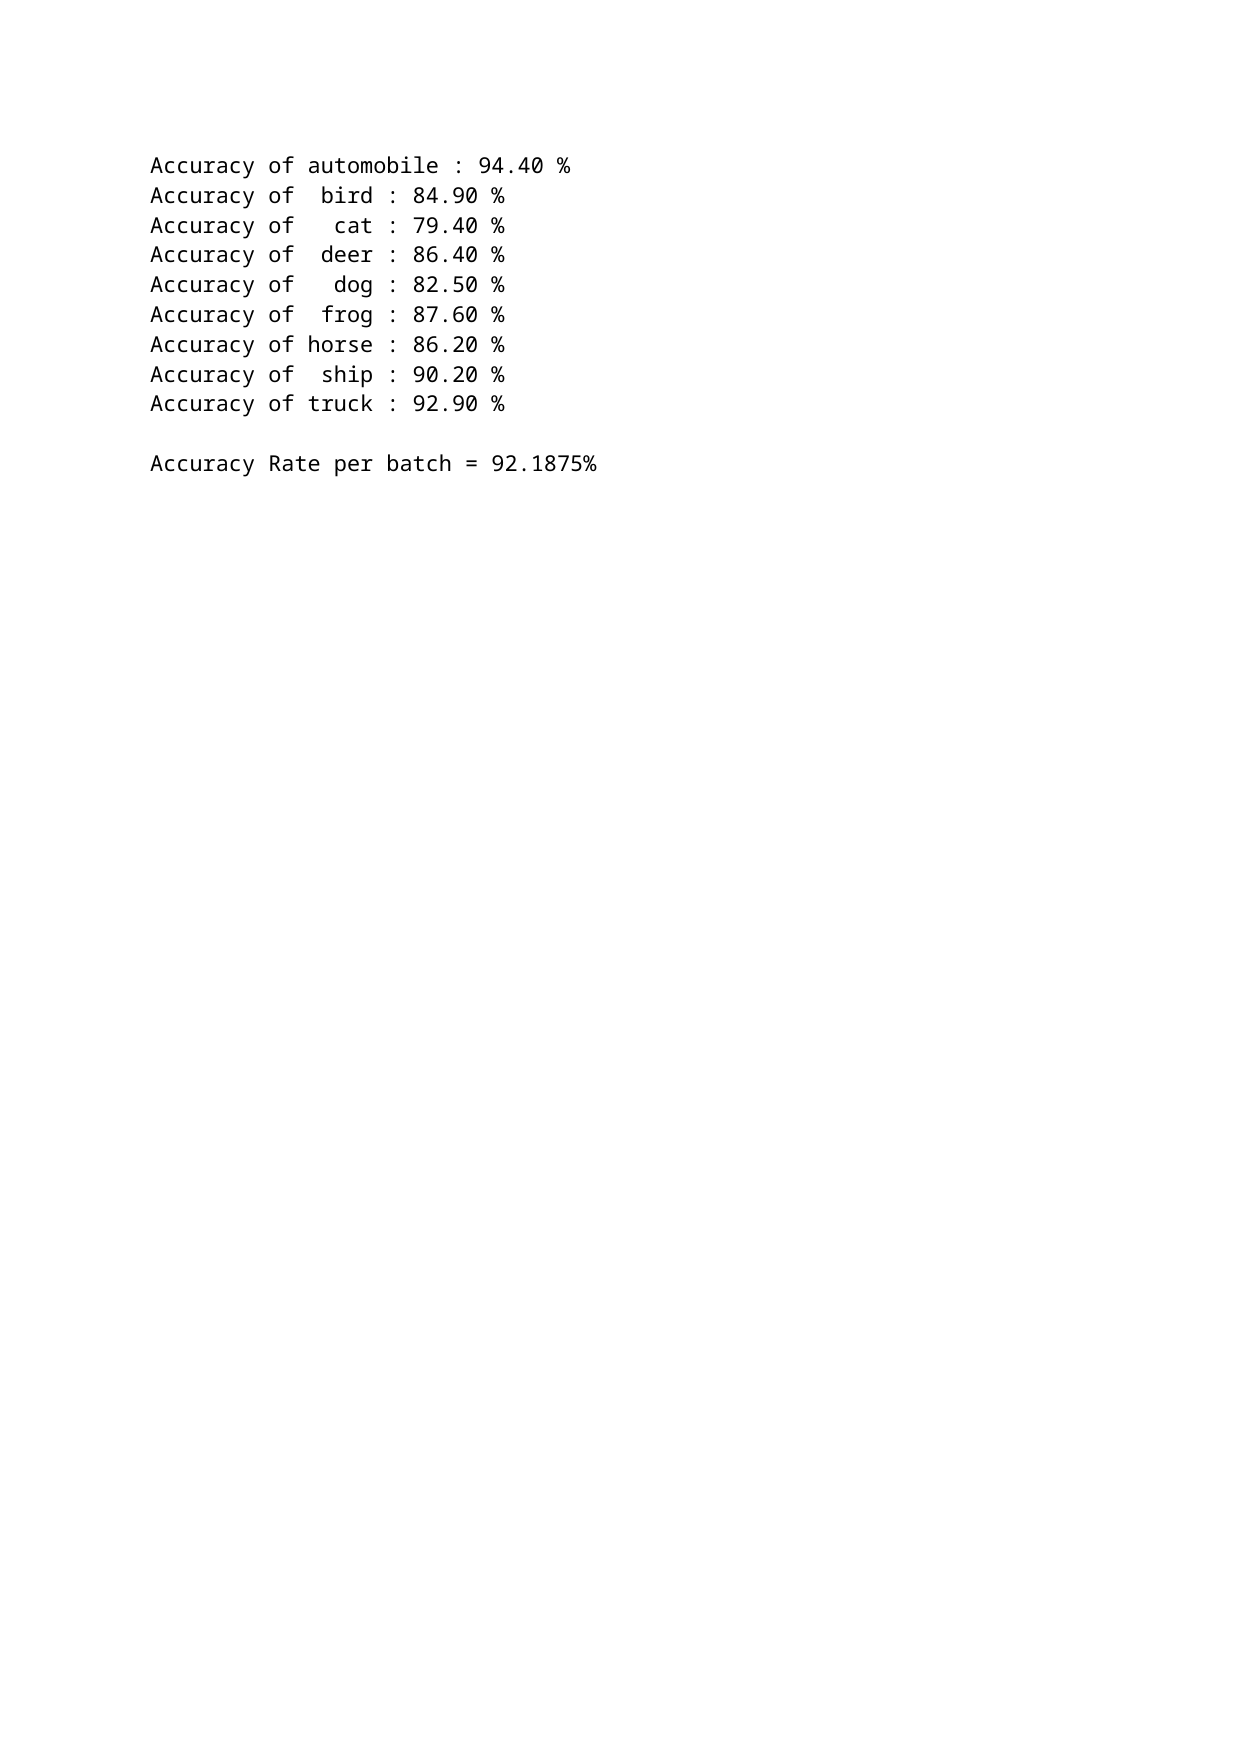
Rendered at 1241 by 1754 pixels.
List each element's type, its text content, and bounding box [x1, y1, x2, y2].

text Accuracy of horse : 86.20 % [150, 329, 1090, 358]
text Accuracy of dog : 82.50 % [150, 269, 1090, 299]
text Accuracy of automobile : 94.40 % [150, 150, 1090, 180]
text Accuracy of ship : 90.20 % [150, 358, 1090, 388]
text Accuracy of cat : 79.40 % [150, 209, 1090, 239]
text Accuracy of bird : 84.90 % [150, 180, 1090, 209]
text Accuracy of truck : 92.90 % [150, 388, 1090, 418]
text Accuracy of deer : 86.40 % [150, 239, 1090, 269]
text Accuracy Rate per batch = 92.1875% [150, 448, 1090, 478]
text Accuracy of frog : 87.60 % [150, 299, 1090, 329]
